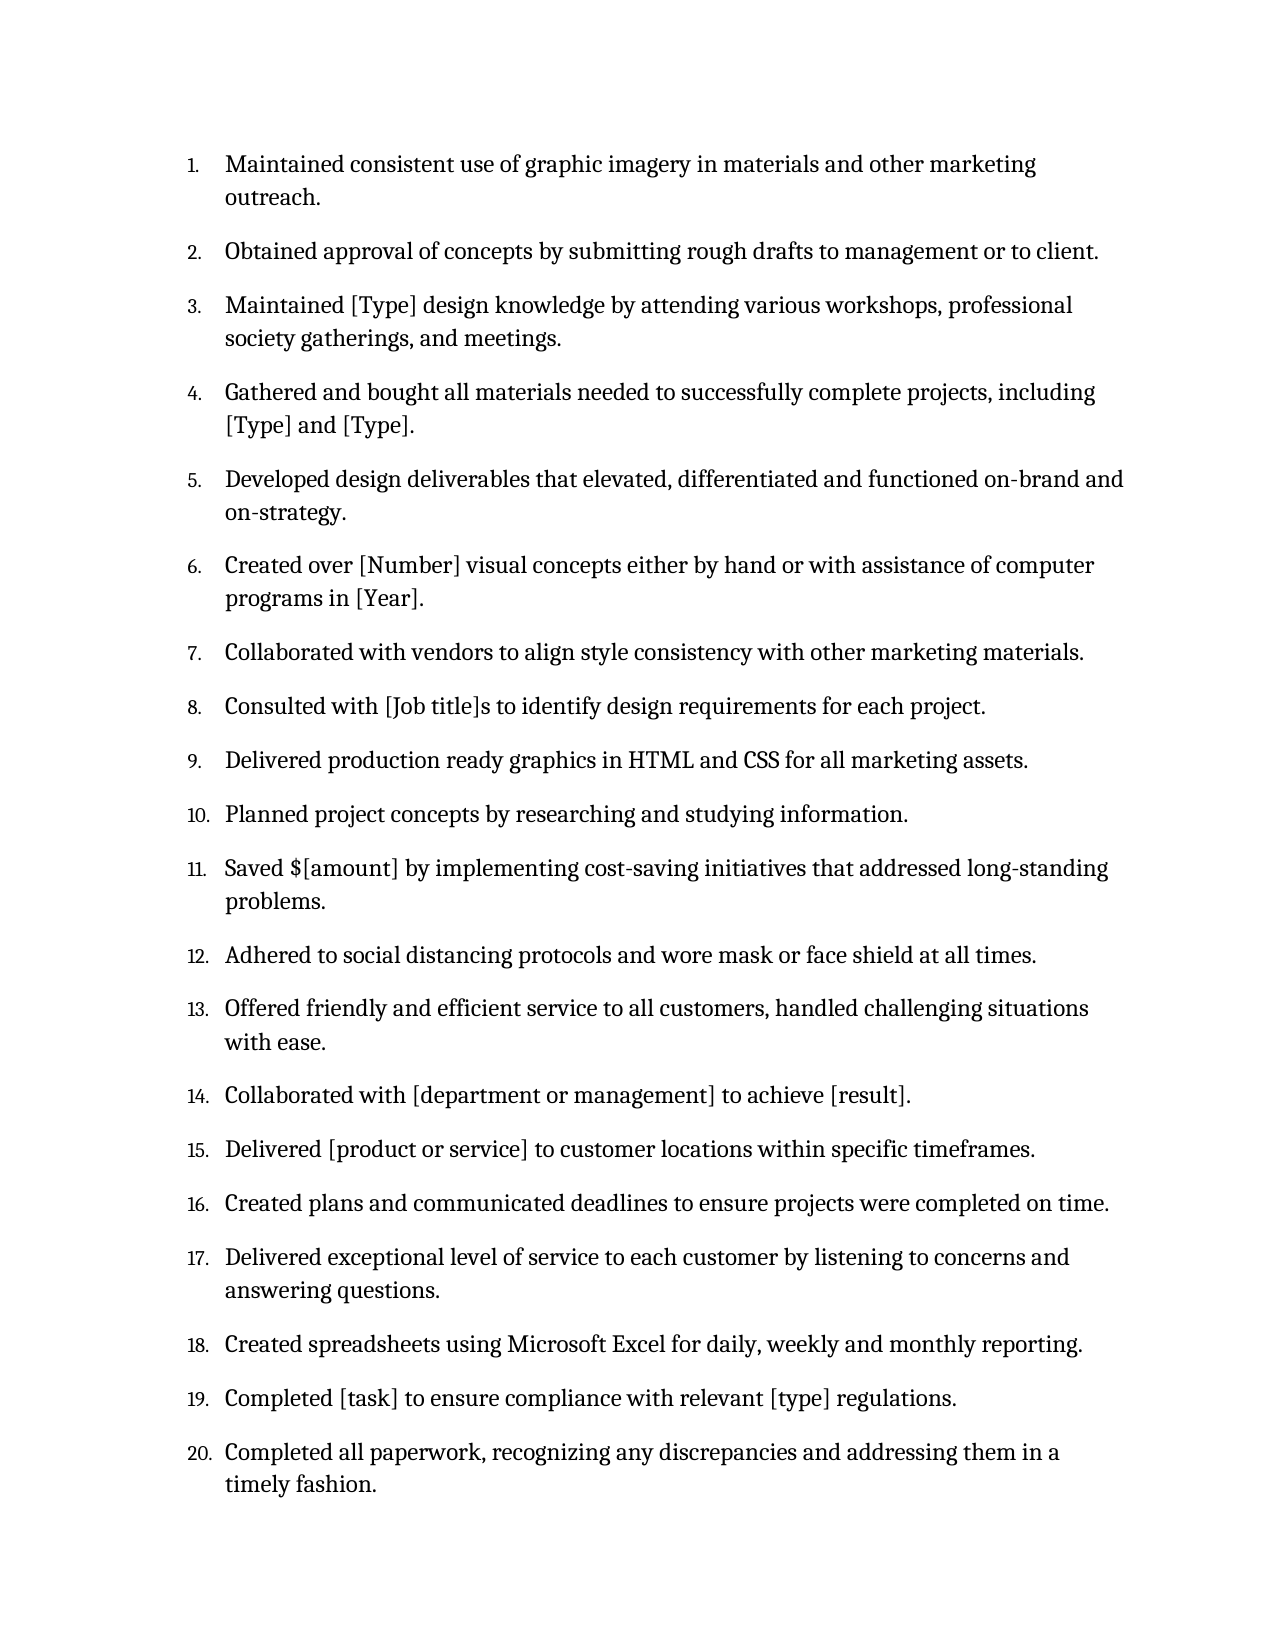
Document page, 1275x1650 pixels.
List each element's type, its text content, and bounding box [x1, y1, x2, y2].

list Planned project concepts by researching and studying information. [187, 800, 1125, 828]
list Created plans and communicated deadlines to ensure projects were completed on time. [187, 1189, 1125, 1218]
list Adhered to social distancing protocols and wore mask or face shield at all times. [187, 941, 1125, 969]
list Collaborated with [department or management] to achieve [result]. [187, 1081, 1125, 1110]
list Collaborated with vendors to align style consistency with other marketing materials. [187, 638, 1125, 667]
list Developed design deliverables that elevated, differentiated and functioned on-brand and on-strategy. [187, 464, 1125, 526]
list Consulted with [Job title]s to identify design requirements for each project. [187, 692, 1125, 721]
list Delivered production ready graphics in HTML and CSS for all marketing assets. [187, 746, 1125, 775]
list Maintained consistent use of graphic imagery in materials and other marketing outreach. [187, 150, 1125, 212]
list Completed [task] to ensure compliance with relevant [type] regulations. [187, 1383, 1125, 1412]
list Created spreadsheets using Microsoft Excel for daily, weekly and monthly reporting. [187, 1330, 1125, 1358]
list Delivered exceptional level of service to each customer by listening to concerns and answering questions. [187, 1243, 1125, 1304]
list Gathered and bought all materials needed to successfully complete projects, including [Type] and [Type]. [187, 378, 1125, 439]
list Obtained approval of concepts by submitting rough drafts to management or to client. [187, 237, 1125, 266]
list Delivered [product or service] to customer locations within specific timeframes. [187, 1135, 1125, 1164]
list Maintained [Type] design knowledge by attending various workshops, professional society gatherings, and meetings. [187, 291, 1125, 352]
list Offered friendly and efficient service to all customers, handled challenging situations with ease. [187, 994, 1125, 1056]
list Saved $[amount] by implementing cost-saving initiatives that addressed long-standing problems. [187, 854, 1125, 915]
list Created over [Number] visual concepts either by hand or with assistance of computer programs in [Year]. [187, 551, 1125, 613]
list Completed all paperwork, recognizing any discrepancies and addressing them in a timely fashion. [187, 1437, 1125, 1499]
